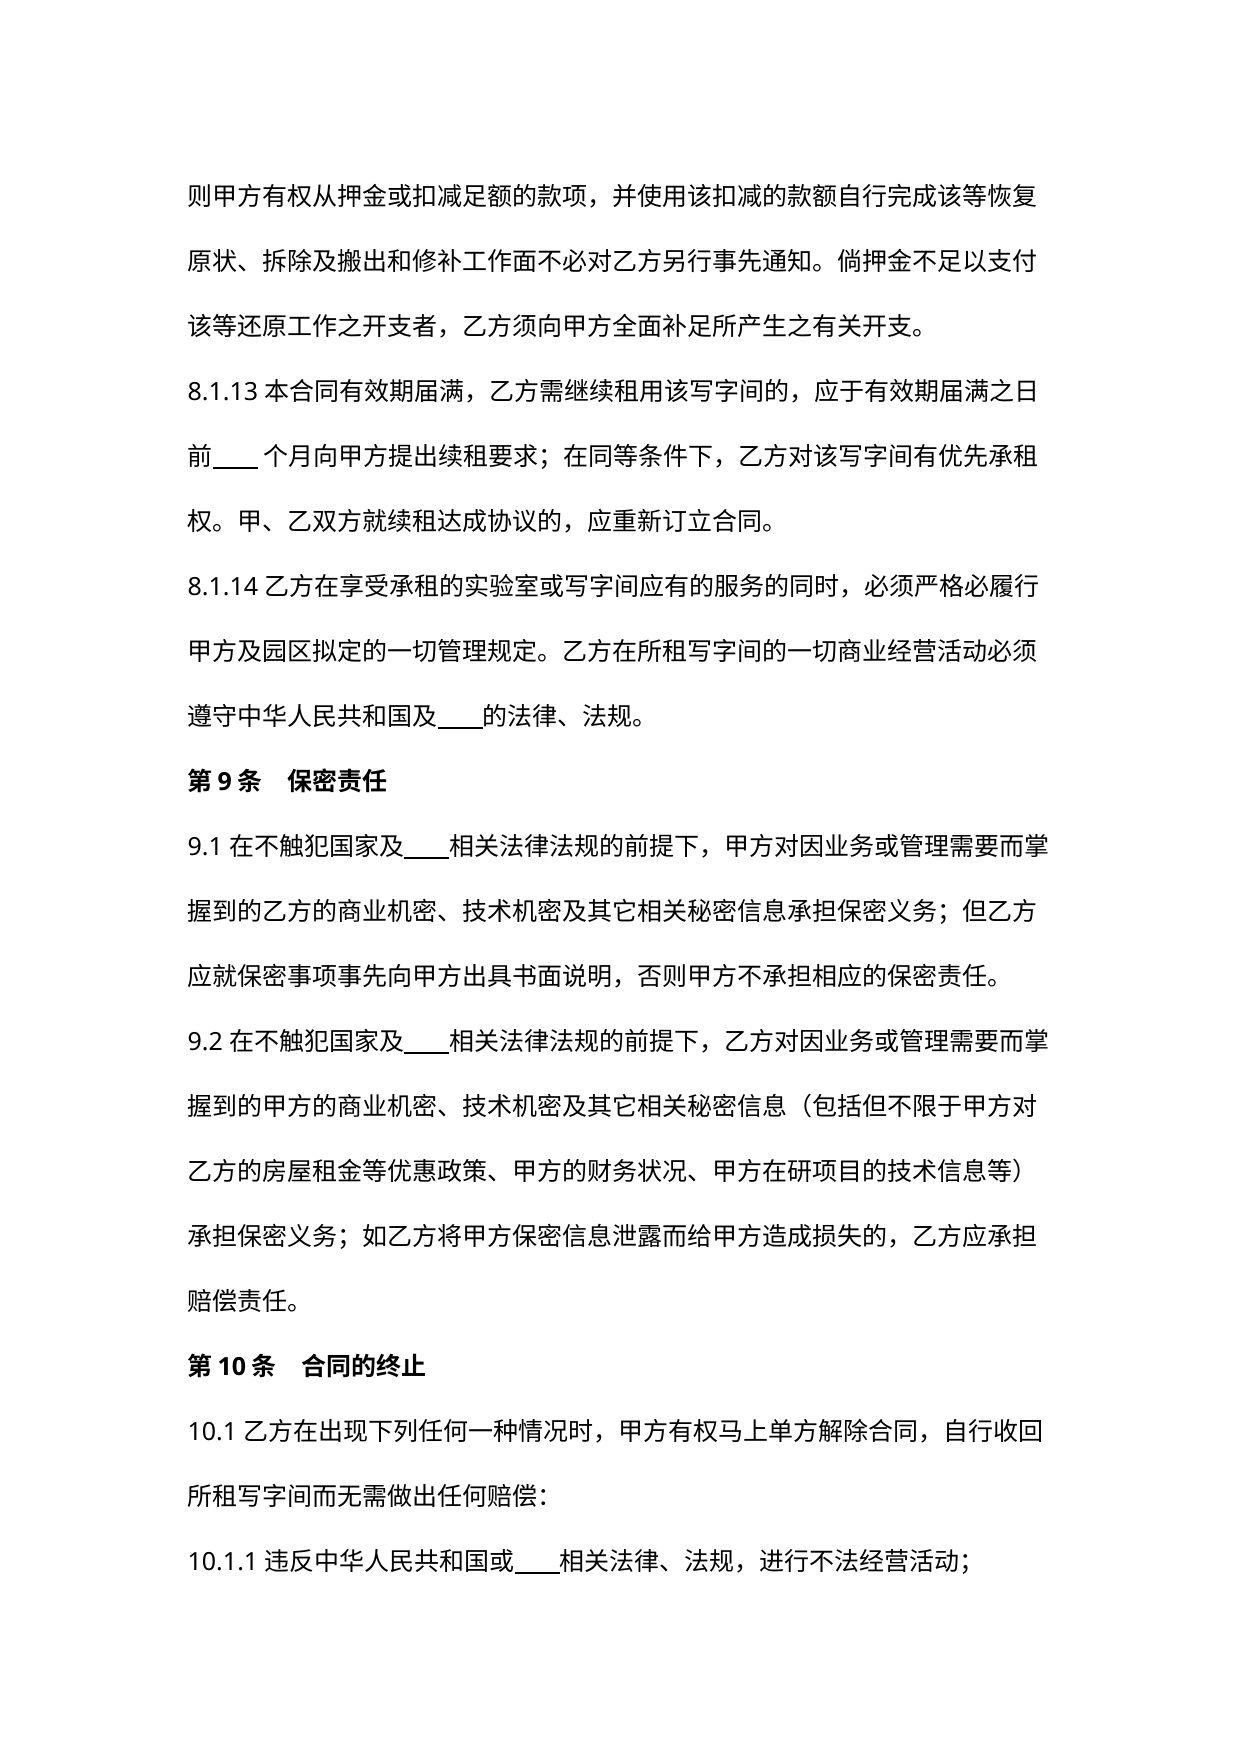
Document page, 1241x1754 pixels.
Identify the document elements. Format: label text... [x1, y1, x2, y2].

text 9.2 在不触犯国家及 相关法律法规的前提下，乙方对因业务或管理需要而掌握到的甲方的商业机密、技术机密及其它相关秘密信息（包括但不限于甲方对乙方的房屋租金等优惠政策、甲方的财务状况、甲方在研项目的技术信息等）承担保密义务；如乙方将甲方保密信息泄露而给甲方造成损失的，乙方应承担赔偿责任。 [187, 1007, 1053, 1332]
subtitle 第9条 保密责任 [187, 747, 1053, 812]
text 8.1.14 乙方在享受承租的实验室或写字间应有的服务的同时，必须严格必履行甲方及园区拟定的一切管理规定。乙方在所租写字间的一切商业经营活动必须遵守中华人民共和国及 的法律、法规。 [187, 552, 1053, 747]
text 10.1 乙方在出现下列任何一种情况时，甲方有权马上单方解除合同，自行收回所租写字间而无需做出任何赔偿： [187, 1397, 1053, 1527]
subtitle 第10条 合同的终止 [187, 1332, 1053, 1397]
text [187, 162, 1053, 357]
text 10.1.1 违反中华人民共和国或 相关法律、法规，进行不法经营活动； [187, 1527, 1053, 1592]
text 9.1 在不触犯国家及 相关法律法规的前提下，甲方对因业务或管理需要而掌握到的乙方的商业机密、技术机密及其它相关秘密信息承担保密义务；但乙方应就保密事项事先向甲方出具书面说明，否则甲方不承担相应的保密责任。 [187, 812, 1053, 1007]
text 8.1.13 本合同有效期届满，乙方需继续租用该写字间的，应于有效期届满之日前 个月向甲方提出续租要求；在同等条件下，乙方对该写字间有优先承租权。甲、乙双方就续租达成协议的，应重新订立合同。 [187, 357, 1053, 552]
